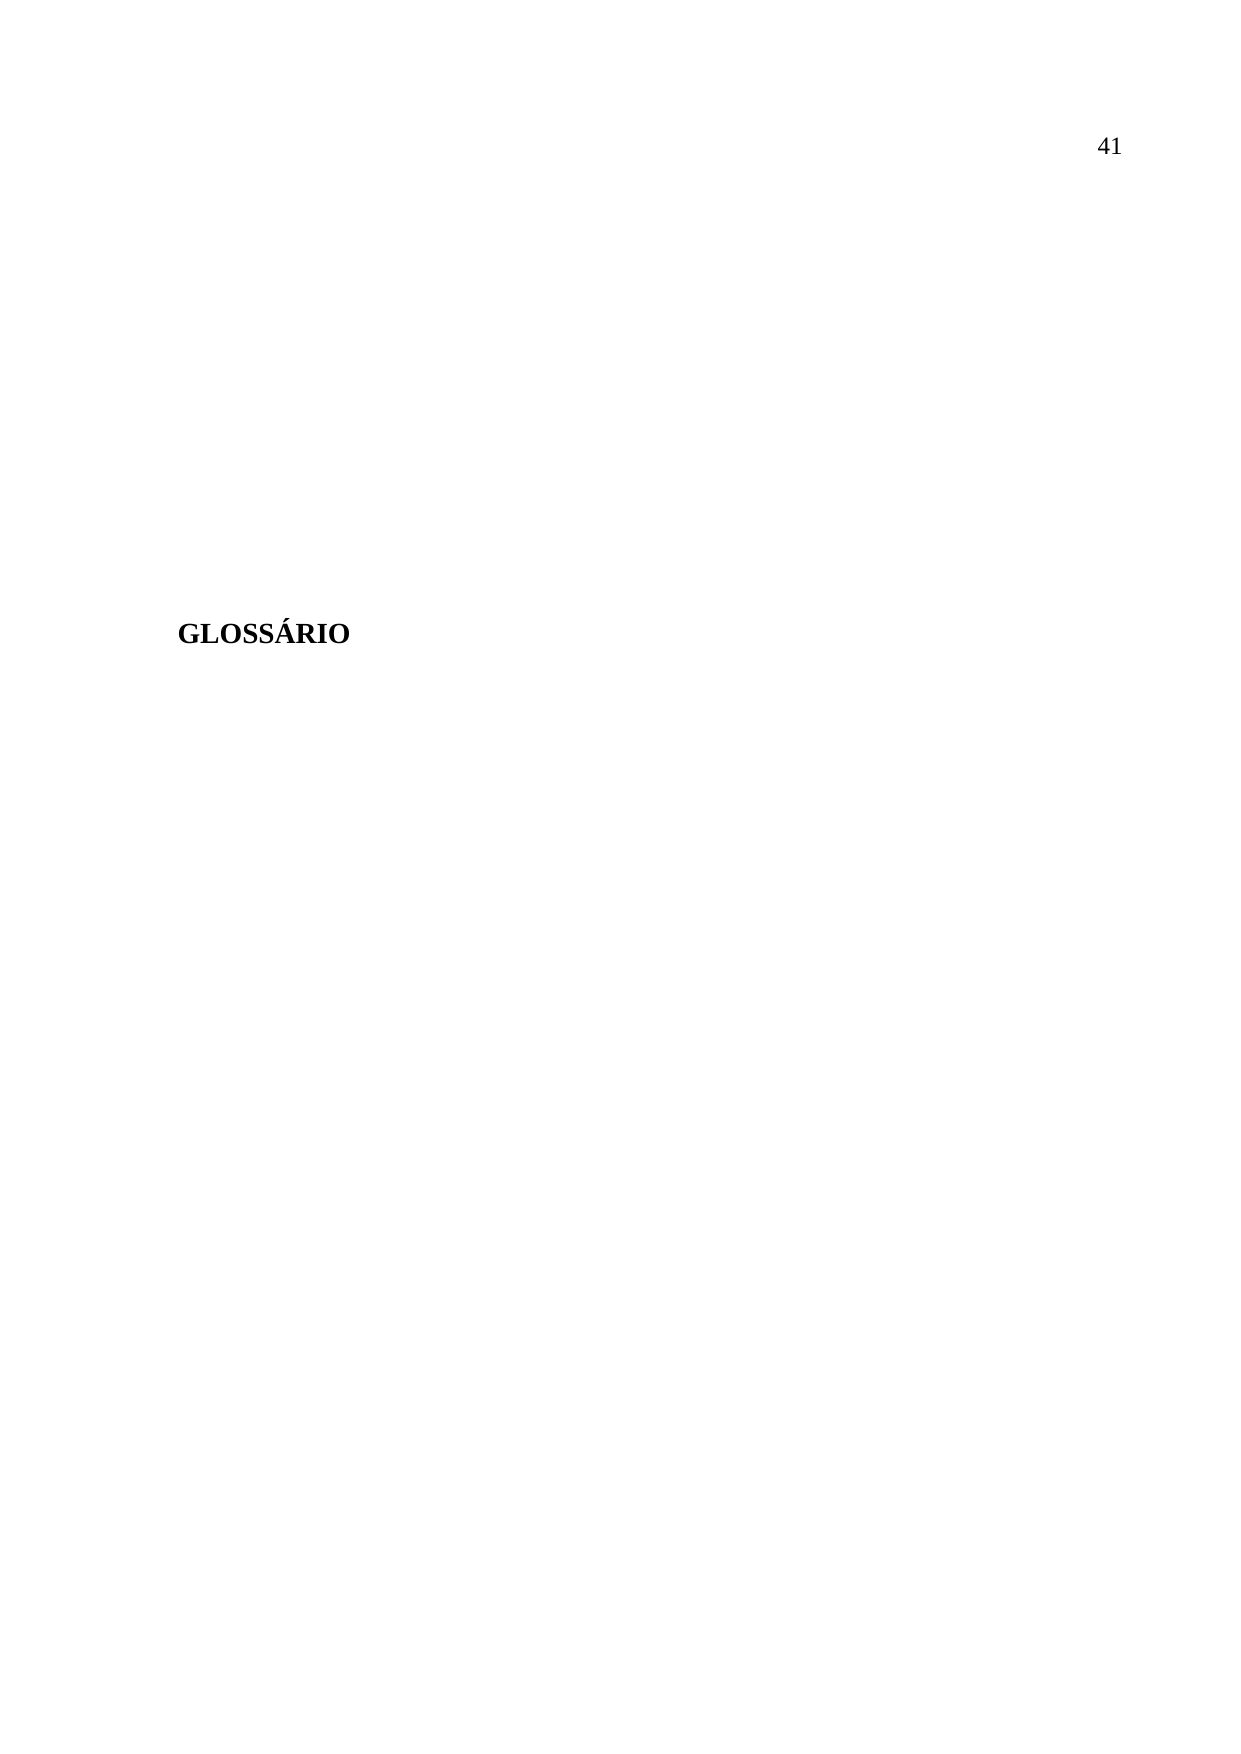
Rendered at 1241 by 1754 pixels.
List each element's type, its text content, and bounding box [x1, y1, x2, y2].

subtitle GLOSSÁRIO [177, 616, 1122, 650]
